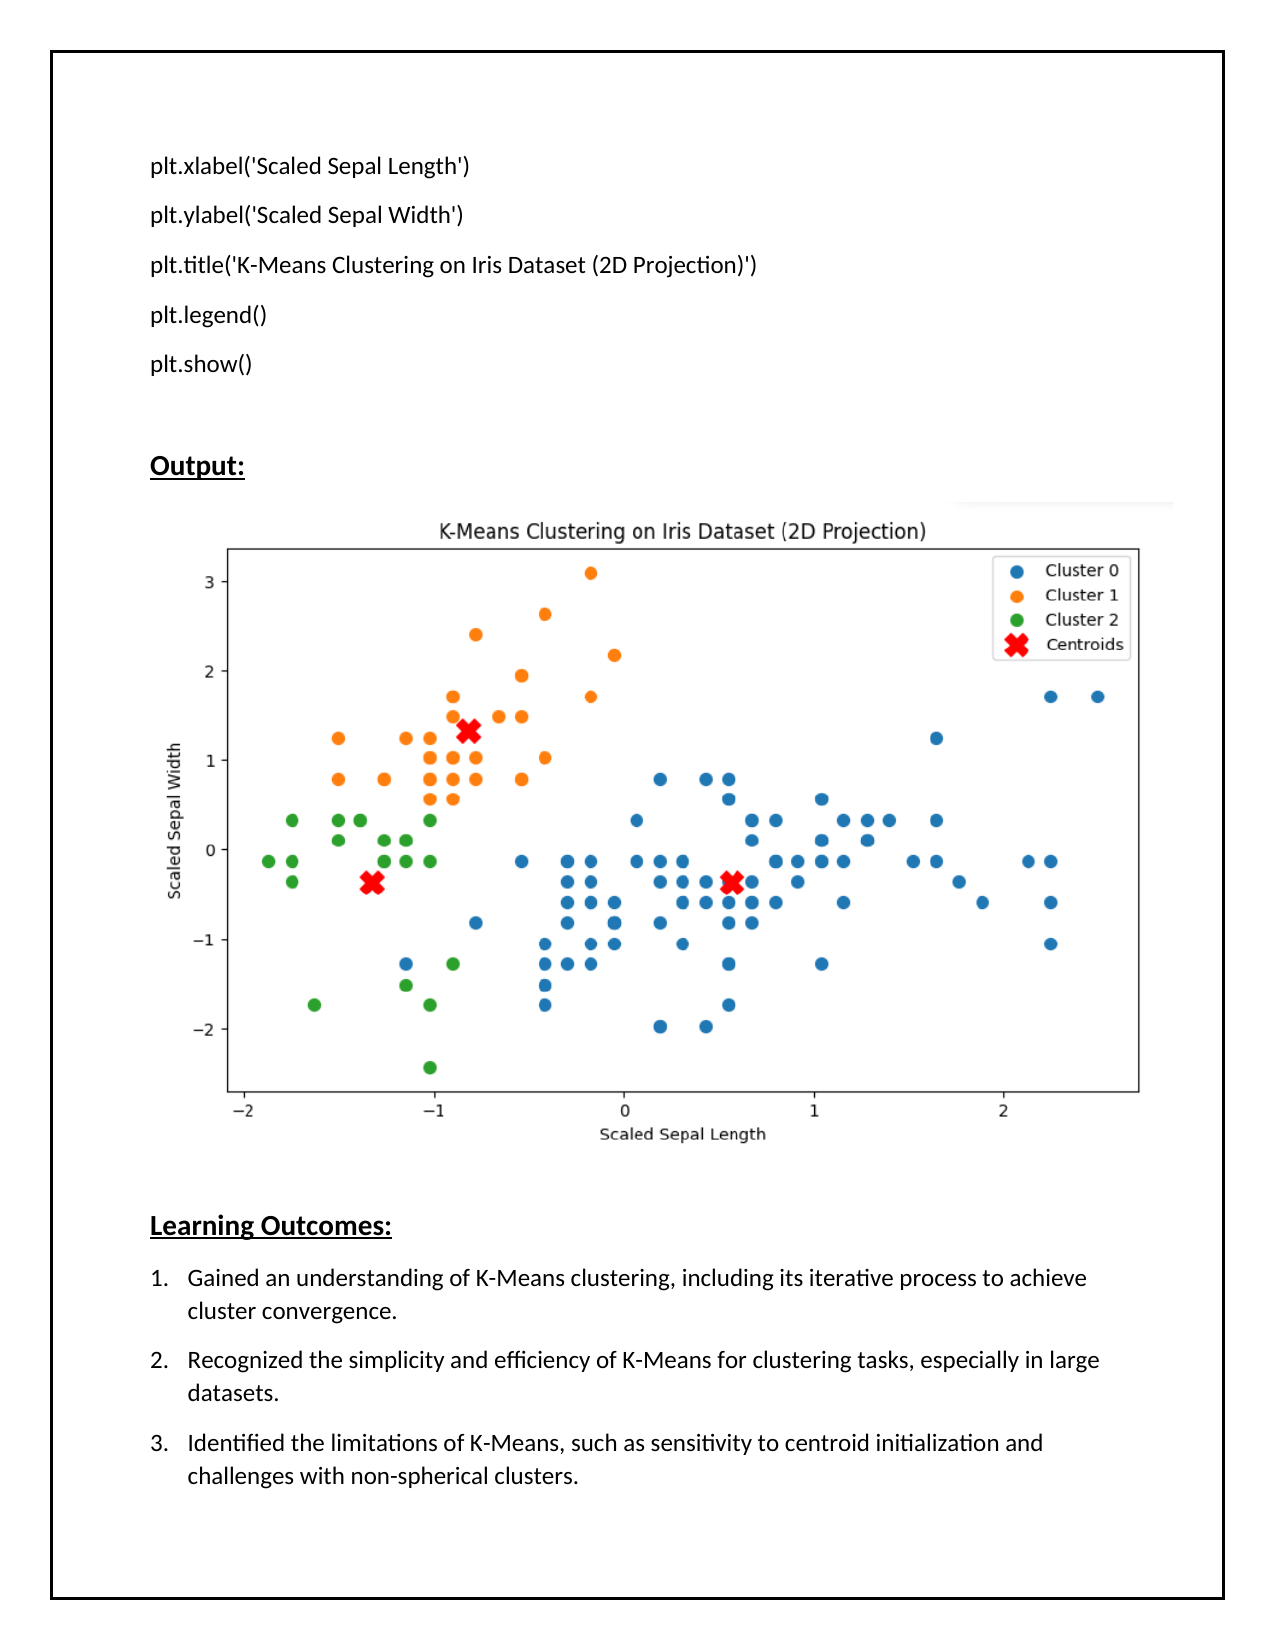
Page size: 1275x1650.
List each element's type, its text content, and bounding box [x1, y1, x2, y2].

text Output: [150, 447, 1125, 483]
text Learning Outcomes: [150, 1207, 1125, 1242]
list Gained an understanding of K-Means clustering, including its iterative process to achieve cluster convergence. [150, 1262, 1125, 1325]
list Identified the limitations of K-Means, such as sensitivity to centroid initialization and challenges with non-spherical clusters. [150, 1427, 1125, 1490]
list Recognized the simplicity and efficiency of K-Means for clustering tasks, especially in large datasets. [150, 1344, 1125, 1408]
text plt.xlabel('Scaled Sepal Length') [150, 150, 1125, 181]
text plt.legend() [150, 299, 1125, 329]
text plt.show() [150, 348, 1125, 379]
text plt.title('K-Means Clustering on Iris Dataset (2D Projection)') [150, 249, 1125, 280]
picture [150, 502, 1174, 1188]
text plt.ylabel('Scaled Sepal Width') [150, 199, 1125, 230]
